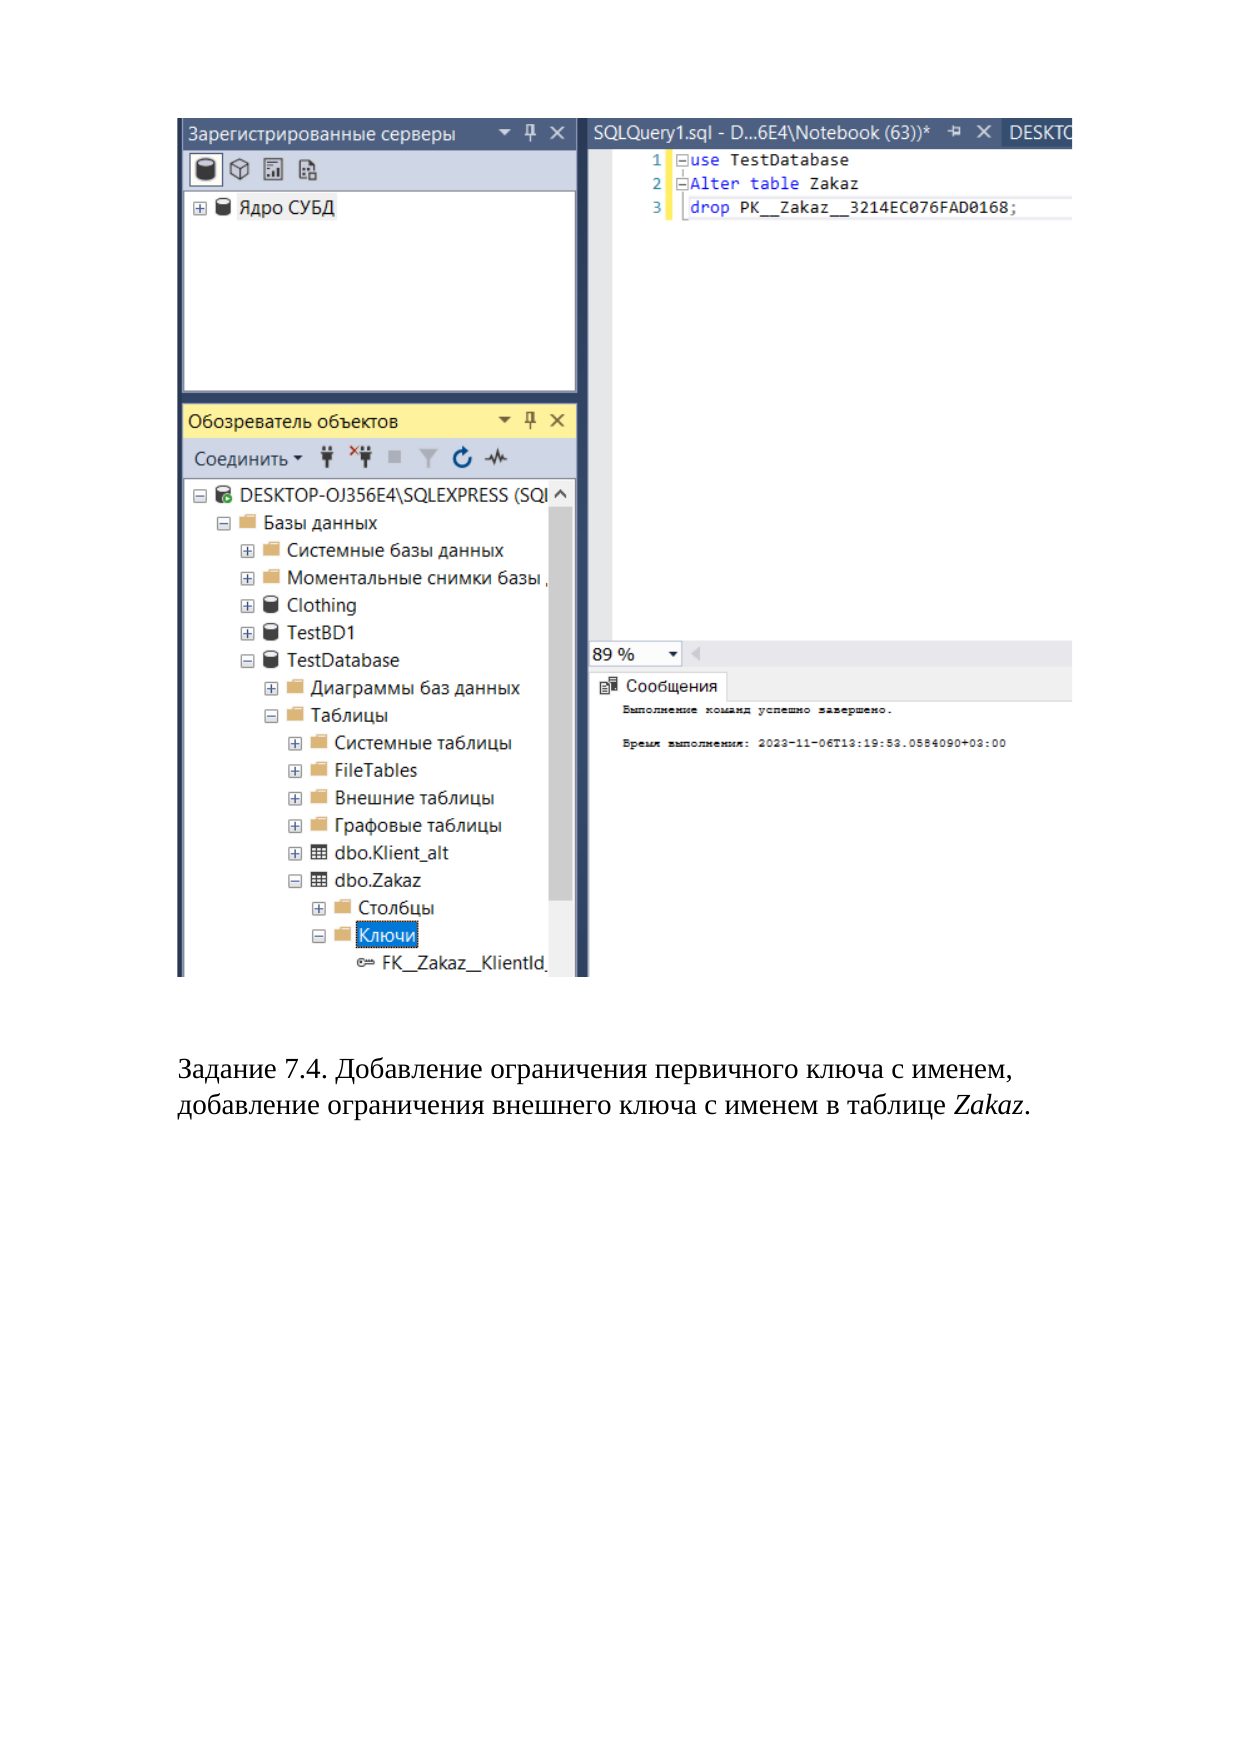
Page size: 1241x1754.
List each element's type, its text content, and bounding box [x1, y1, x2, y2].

text Задание 7.4. Добавление ограничения первичного ключа с именем, добавление ограничения внешнего ключа с именем в таблице Zakaz. [177, 1051, 1152, 1121]
picture [177, 118, 1073, 977]
